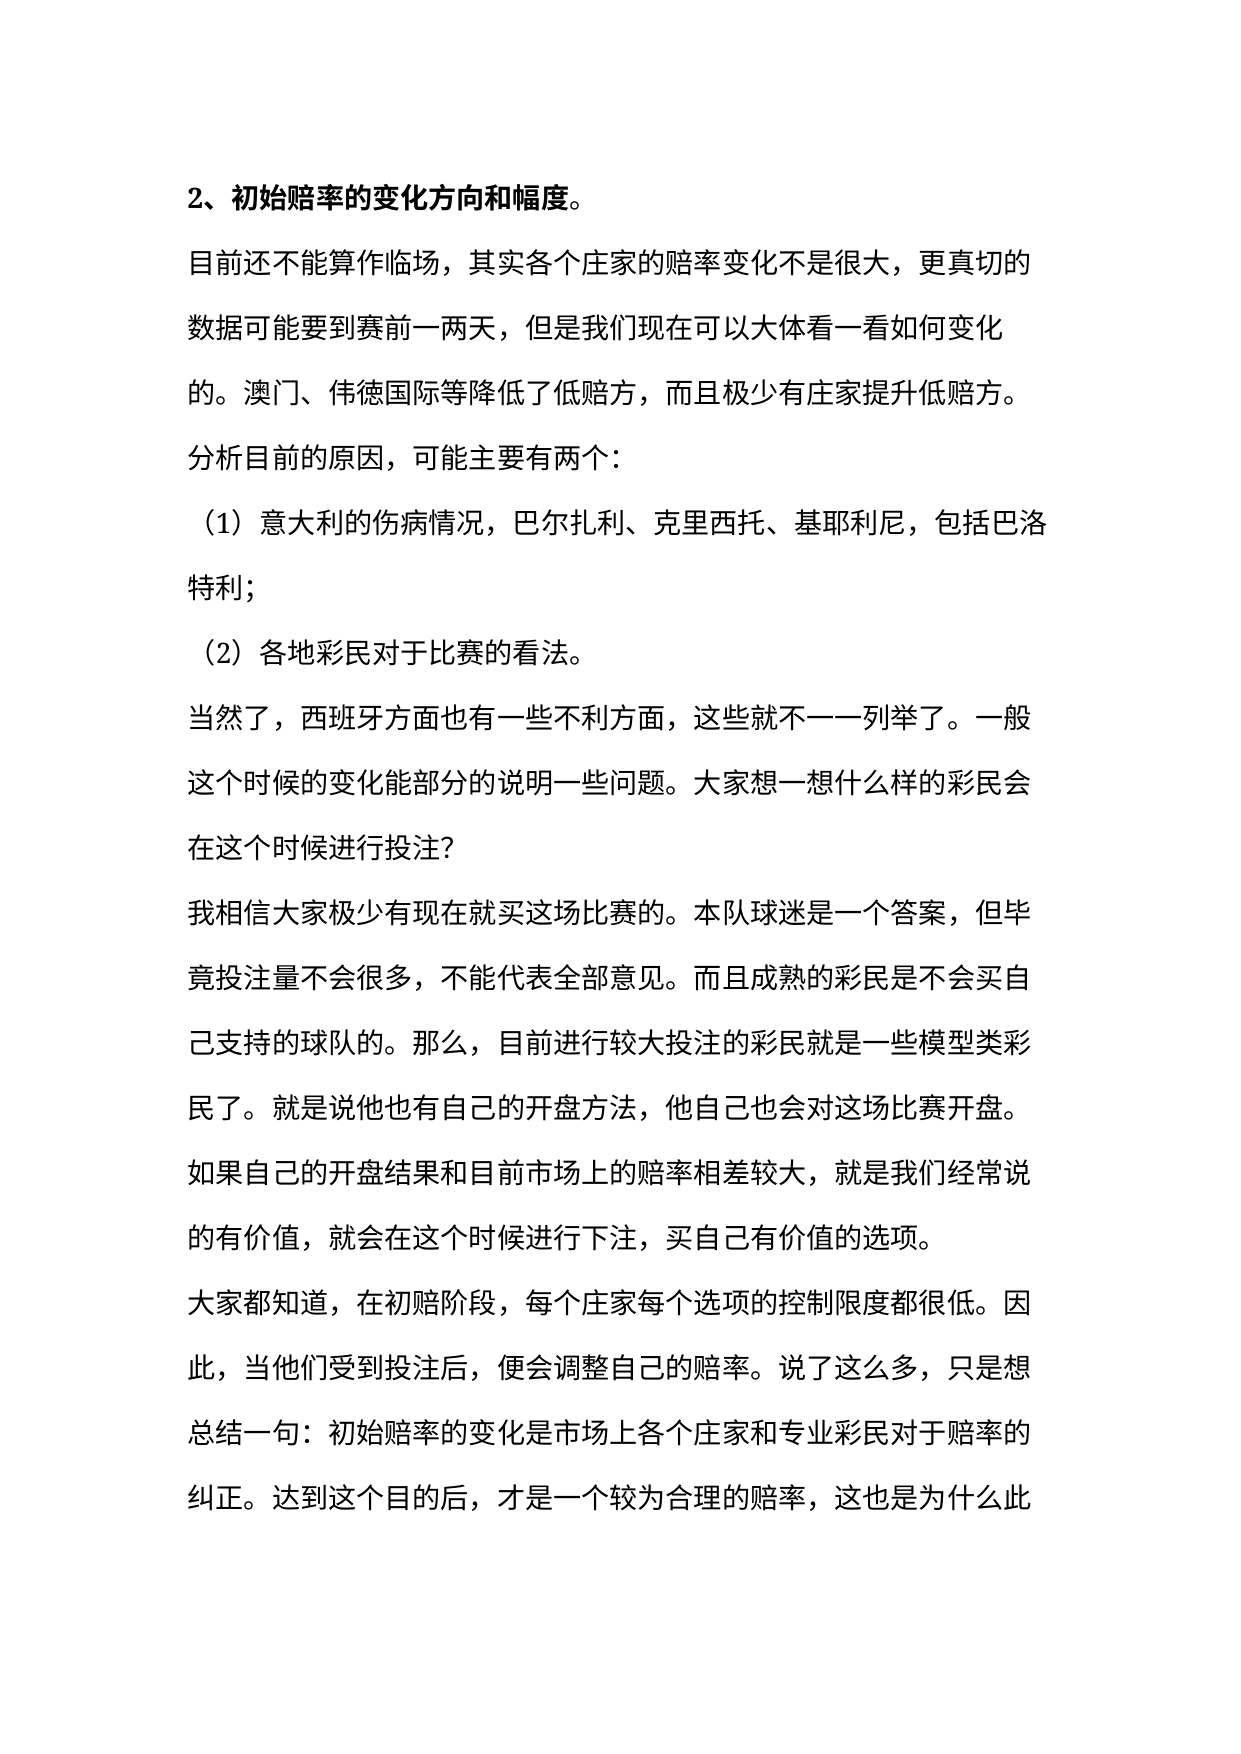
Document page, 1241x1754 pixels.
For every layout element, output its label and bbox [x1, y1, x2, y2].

table_cell [186, 162, 1051, 1530]
